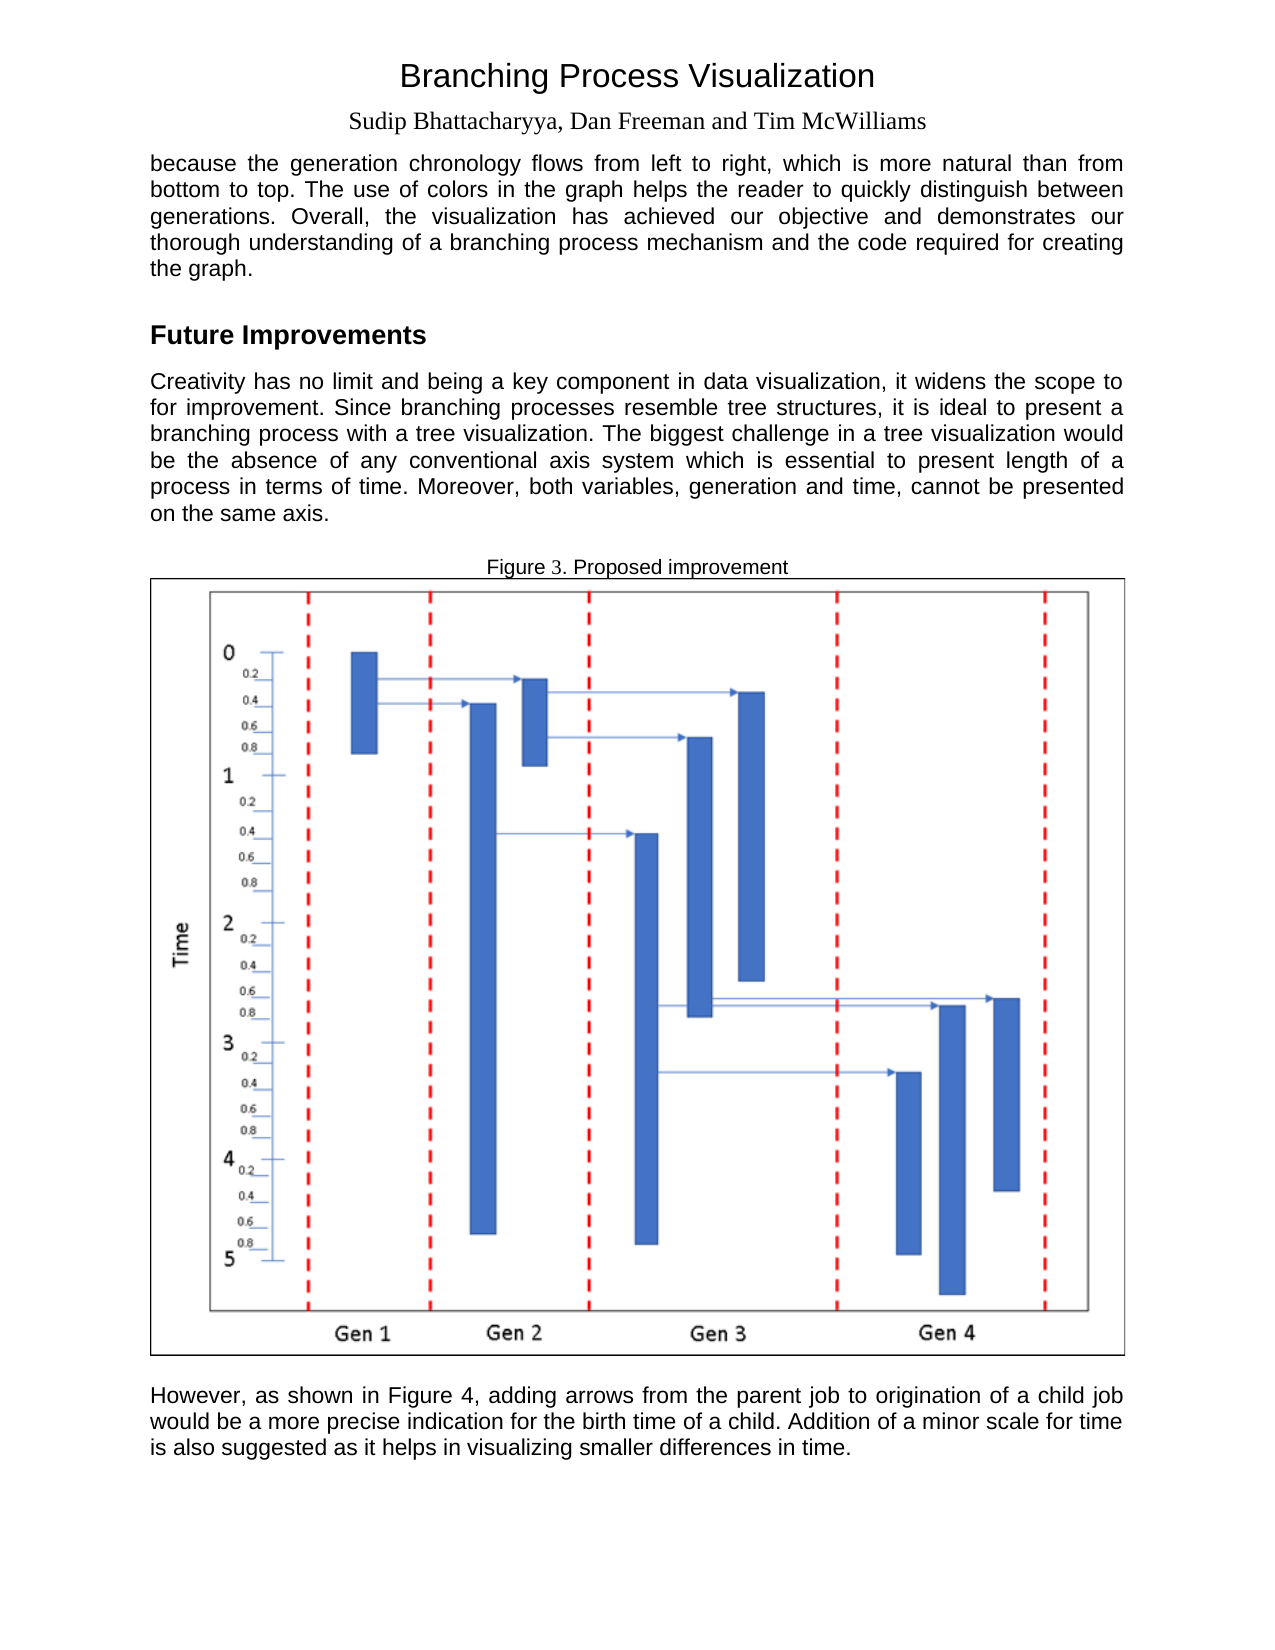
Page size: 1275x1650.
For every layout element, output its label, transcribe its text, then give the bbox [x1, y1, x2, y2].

subtitle Future Improvements [150, 319, 1125, 351]
picture [150, 578, 1125, 1356]
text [150, 150, 1125, 282]
text However, as shown in Figure 4, adding arrows from the parent job to origination of a child job would be a more precise indication for the birth time of a child. Addition of a minor scale for time is also suggested as it helps in visualizing smaller differences in time. [150, 1382, 1125, 1461]
text Creativity has no limit and being a key component in data visualization, it widens the scope to for improvement. Since branching processes resemble tree structures, it is ideal to present a branching process with a tree visualization. The biggest challenge in a tree visualization would be the absence of any conventional axis system which is essential to present length of a process in terms of time. Moreover, both variables, generation and time, cannot be presented on the same axis. [150, 368, 1125, 526]
